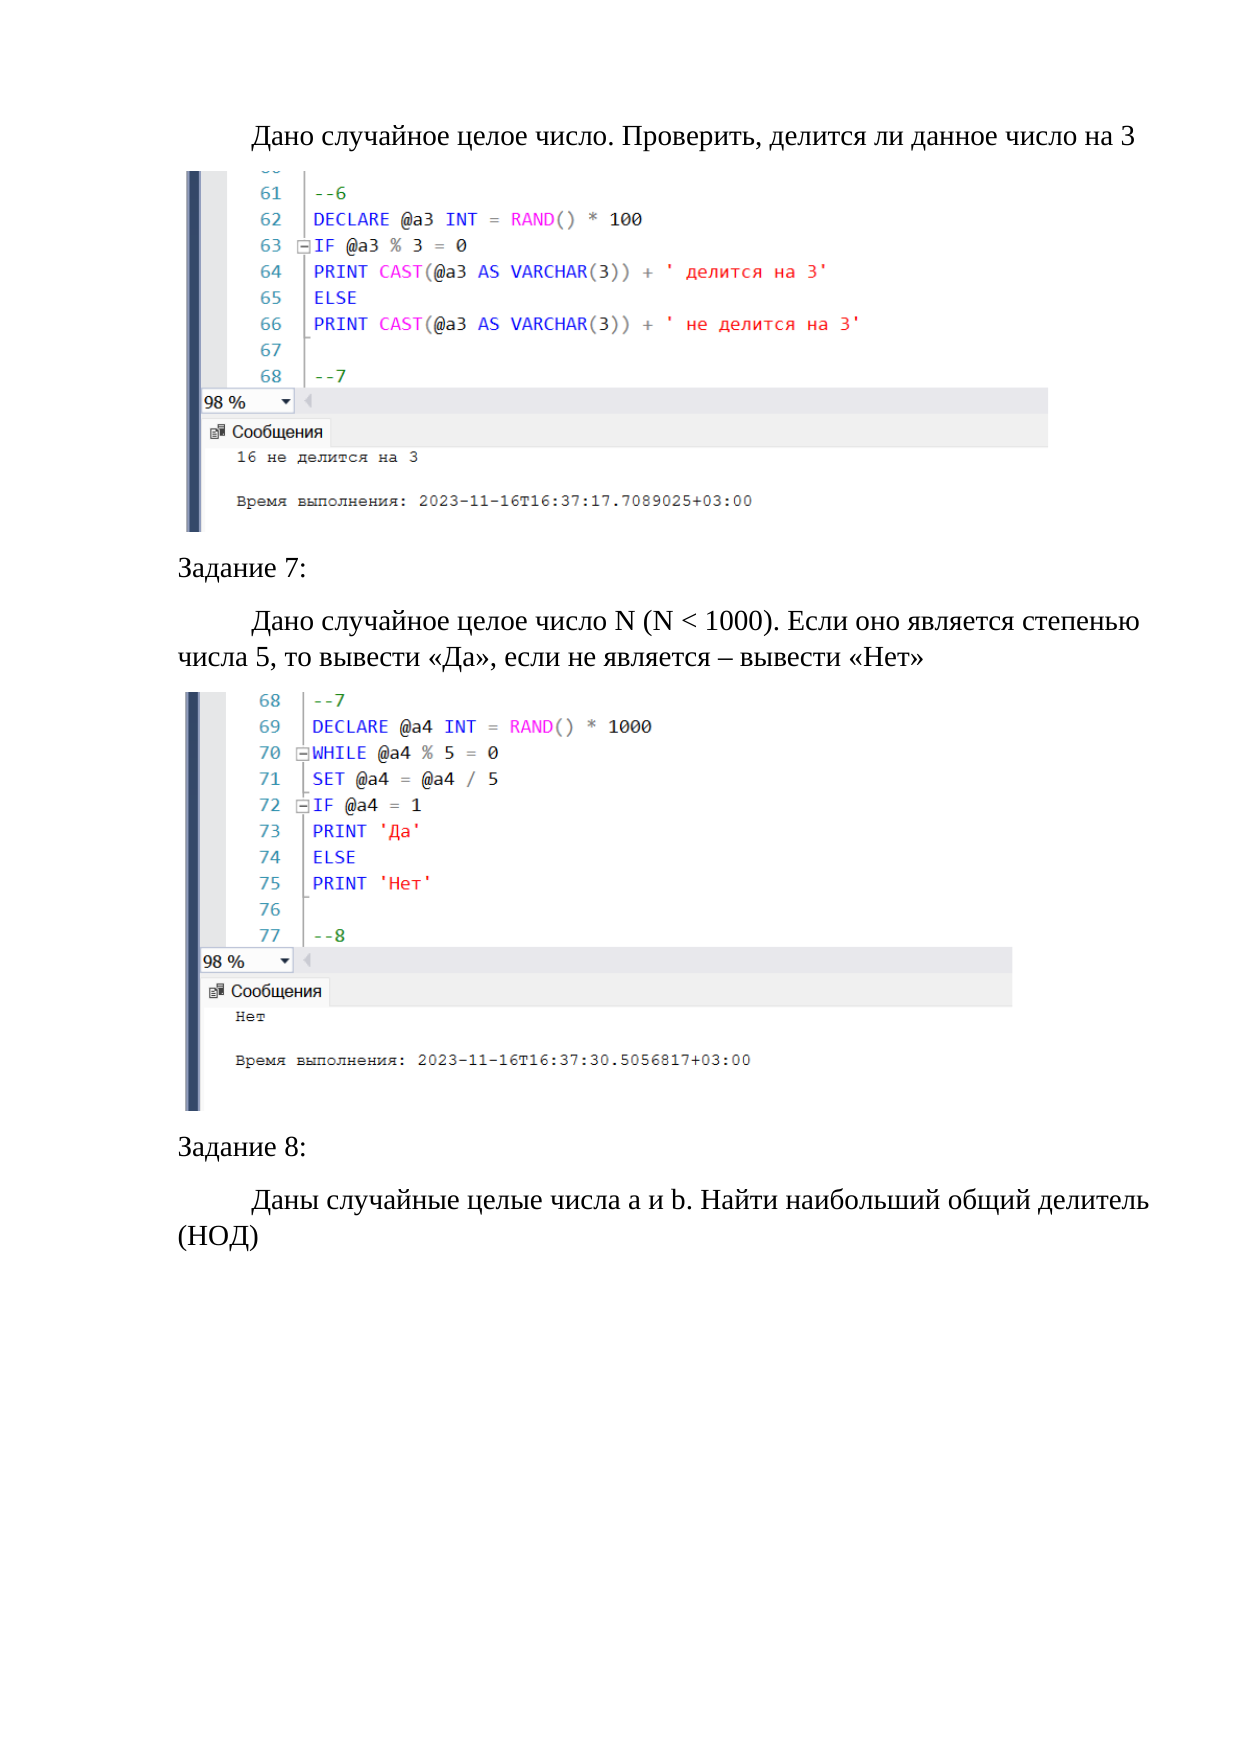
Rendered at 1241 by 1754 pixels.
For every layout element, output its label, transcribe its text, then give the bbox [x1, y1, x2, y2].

text Даны случайные целые числа a и b. Найти наибольший общий делитель (НОД) [177, 1182, 1152, 1252]
picture [177, 692, 1013, 1111]
text Дано случайное целое число N (N < 1000). Если оно является степенью числа 5, то вывести «Да», если не является – вывести «Нет» [177, 603, 1152, 673]
text Дано случайное целое число. Проверить, делится ли данное число на 3 [177, 118, 1152, 152]
picture [177, 171, 1049, 532]
text Задание 8: [177, 1129, 1152, 1163]
text Задание 7: [177, 551, 1152, 584]
